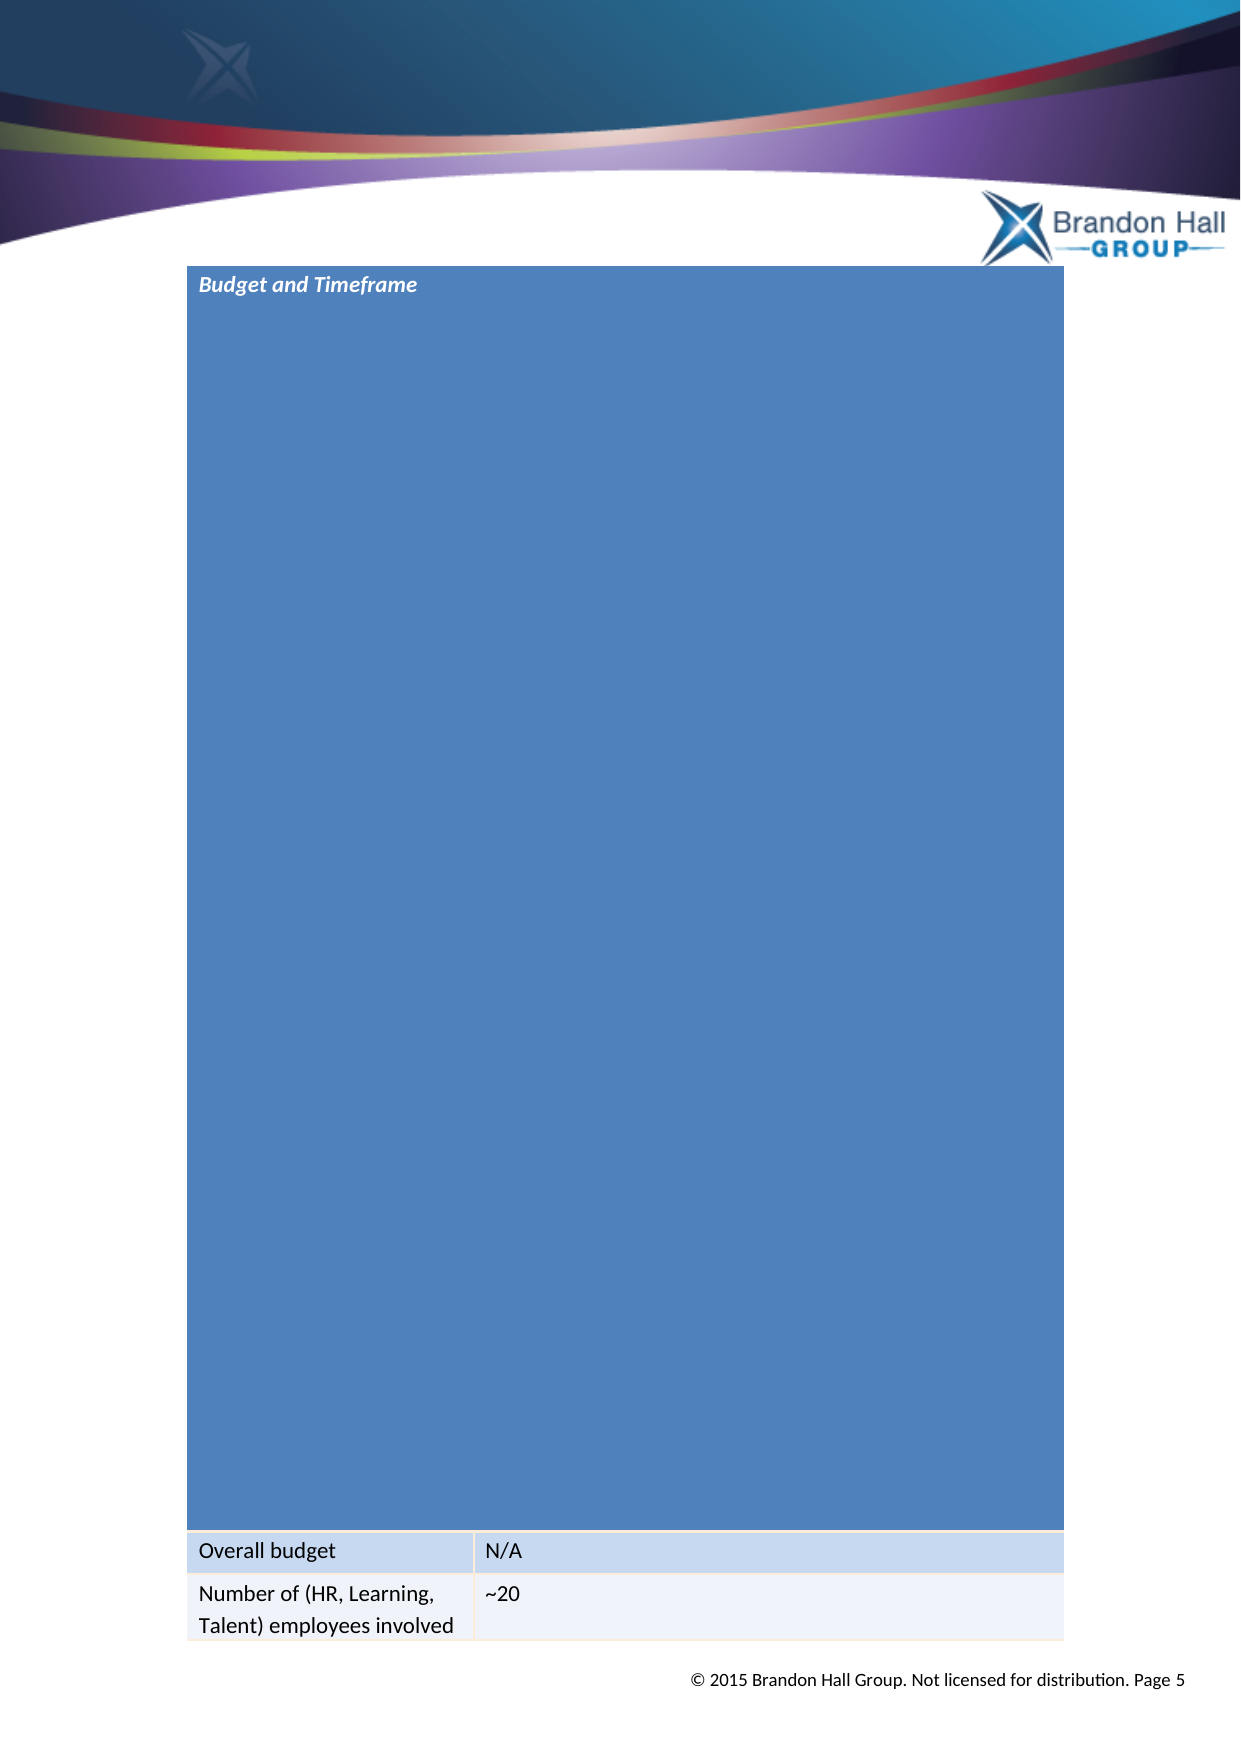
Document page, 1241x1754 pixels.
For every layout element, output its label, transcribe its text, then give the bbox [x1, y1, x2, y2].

picture [0, 0, 1241, 293]
table_header [187, 266, 1064, 1530]
table_cell [475, 1533, 1064, 1573]
table_cell [475, 1575, 1064, 1639]
table_cell Overall budget [187, 1533, 473, 1573]
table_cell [187, 1575, 473, 1639]
